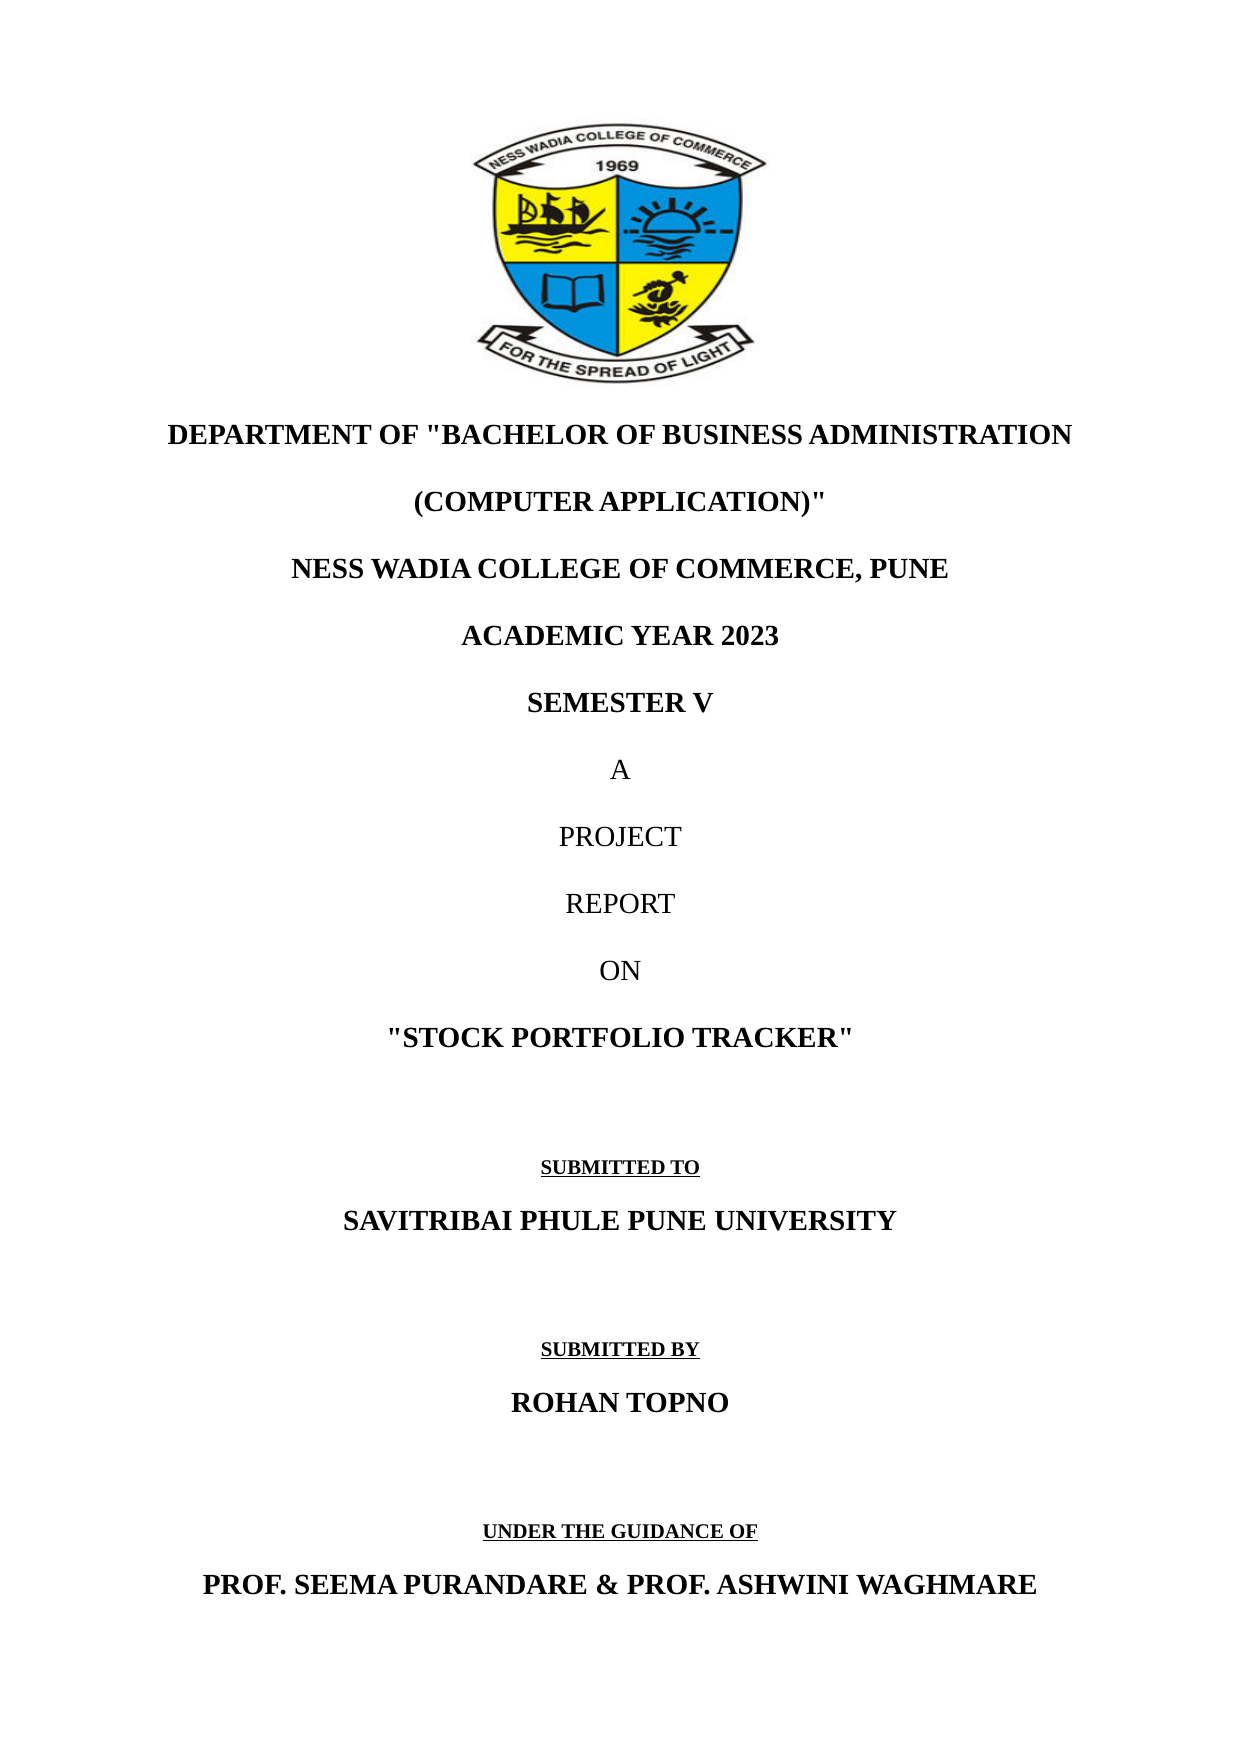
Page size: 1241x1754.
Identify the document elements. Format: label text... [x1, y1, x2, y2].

text SEMESTER V [118, 685, 1122, 719]
text ON [118, 953, 1122, 987]
text PROF. SEEMA PURANDARE & PROF. ASHWINI WAGHMARE [118, 1567, 1122, 1601]
text DEPARTMENT OF "BACHELOR OF BUSINESS ADMINISTRATION [118, 417, 1122, 450]
text SAVITRIBAI PHULE PUNE UNIVERSITY [118, 1203, 1122, 1236]
text SUBMITTED TO [118, 1155, 1122, 1179]
text (COMPUTER APPLICATION)" [118, 484, 1122, 517]
text ACADEMIC YEAR 2023 [118, 618, 1122, 652]
text REPORT [118, 886, 1122, 920]
text "STOCK PORTFOLIO TRACKER" [118, 1021, 1122, 1054]
text NESS WADIA COLLEGE OF COMMERCE, PUNE [118, 551, 1122, 584]
picture [470, 118, 770, 389]
text ROHAN TOPNO [118, 1385, 1122, 1419]
text SUBMITTED BY [118, 1337, 1122, 1361]
text UNDER THE GUIDANCE OF [118, 1519, 1122, 1543]
text PROJECT [118, 819, 1122, 853]
text A [118, 752, 1122, 786]
